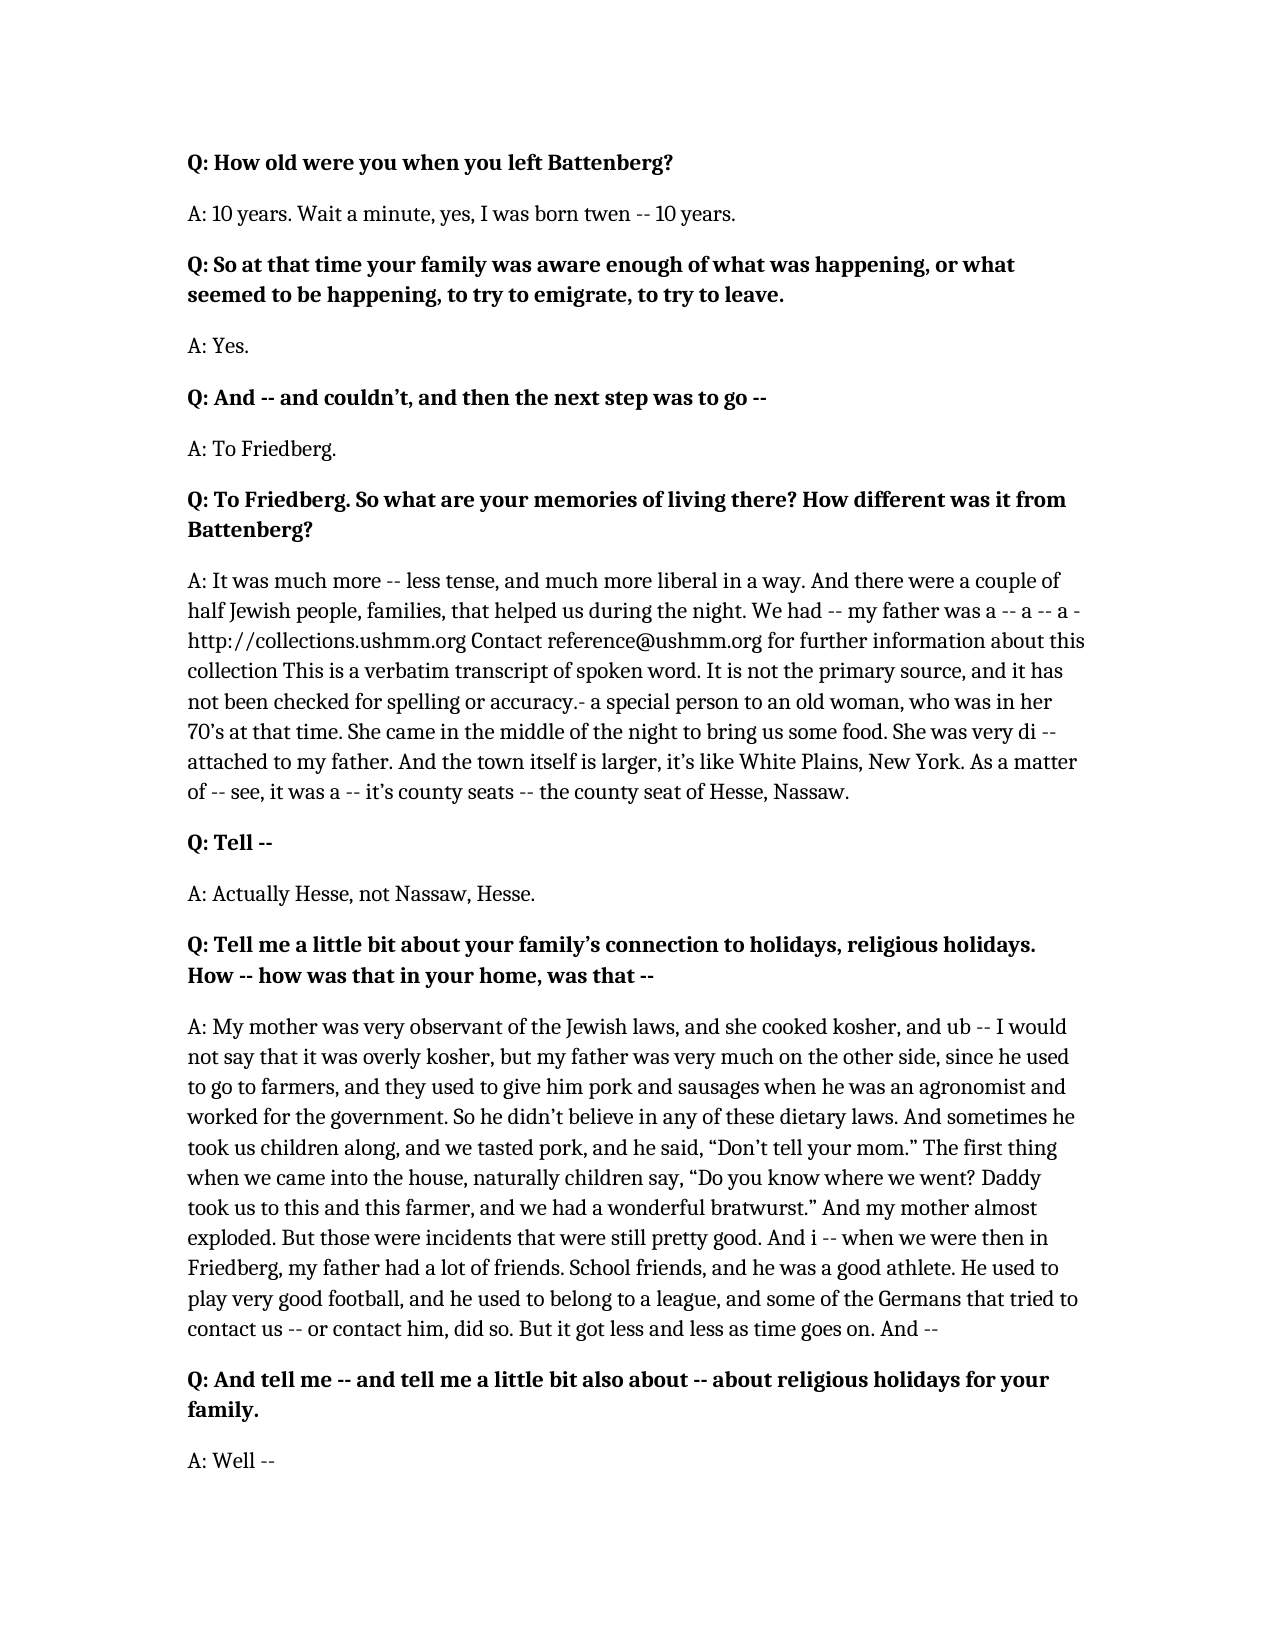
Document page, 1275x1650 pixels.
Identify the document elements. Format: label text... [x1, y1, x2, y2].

text Q: Tell me a little bit about your family’s connection to holidays, religious holidays. How -- how was that in your home, was that -- [187, 932, 1087, 989]
text Q: How old were you when you left Battenberg? [187, 150, 1087, 176]
text Q: Tell -- [187, 830, 1087, 857]
text A: It was much more -- less tense, and much more liberal in a way. And there were a couple of half Jewish people, families, that helped us during the night. We had -- my father was a -- a -- a - http://collections.ushmm.org Contact reference@ushmm.org for further information about this collection This is a verbatim transcript of spoken word. It is not the primary source, and it has not been checked for spelling or accuracy.- a special person to an old woman, who was in her 70’s at that time. She came in the middle of the night to bring us some food. She was very di -- attached to my father. And the town itself is larger, it’s like White Plains, New York. As a matter of -- see, it was a -- it’s county seats -- the county seat of Hesse, Nassaw. [187, 568, 1087, 806]
text A: To Friedberg. [187, 435, 1087, 462]
text A: Yes. [187, 333, 1087, 360]
text Q: To Friedberg. So what are your memories of living there? How different was it from Battenberg? [187, 486, 1087, 543]
text Q: So at that time your family was aware enough of what was happening, or what seemed to be happening, to try to emigrate, to try to leave. [187, 252, 1087, 309]
text A: 10 years. Wait a minute, yes, I was born twen -- 10 years. [187, 201, 1087, 227]
text Q: And tell me -- and tell me a little bit also about -- about religious holidays for your family. [187, 1367, 1087, 1423]
text Q: And -- and couldn’t, and then the next step was to go -- [187, 384, 1087, 411]
text A: My mother was very observant of the Jewish laws, and she cooked kosher, and ub -- I would not say that it was overly kosher, but my father was very much on the other side, since he used to go to farmers, and they used to give him pork and sausages when he was an agronomist and worked for the government. So he didn’t believe in any of these dietary laws. And sometimes he took us children along, and we tasted pork, and he said, “Don’t tell your mom.” The first thing when we came into the house, naturally children say, “Do you know where we went? Daddy took us to this and this farmer, and we had a wonderful bratwurst.” And my mother almost exploded. But those were incidents that were still pretty good. And i -- when we were then in Friedberg, my father had a lot of friends. School friends, and he was a good athlete. He used to play very good football, and he used to belong to a league, and some of the Germans that tried to contact us -- or contact him, did so. But it got less and less as time goes on. And -- [187, 1013, 1087, 1342]
text A: Well -- [187, 1448, 1087, 1474]
text A: Actually Hesse, not Nassaw, Hesse. [187, 881, 1087, 908]
